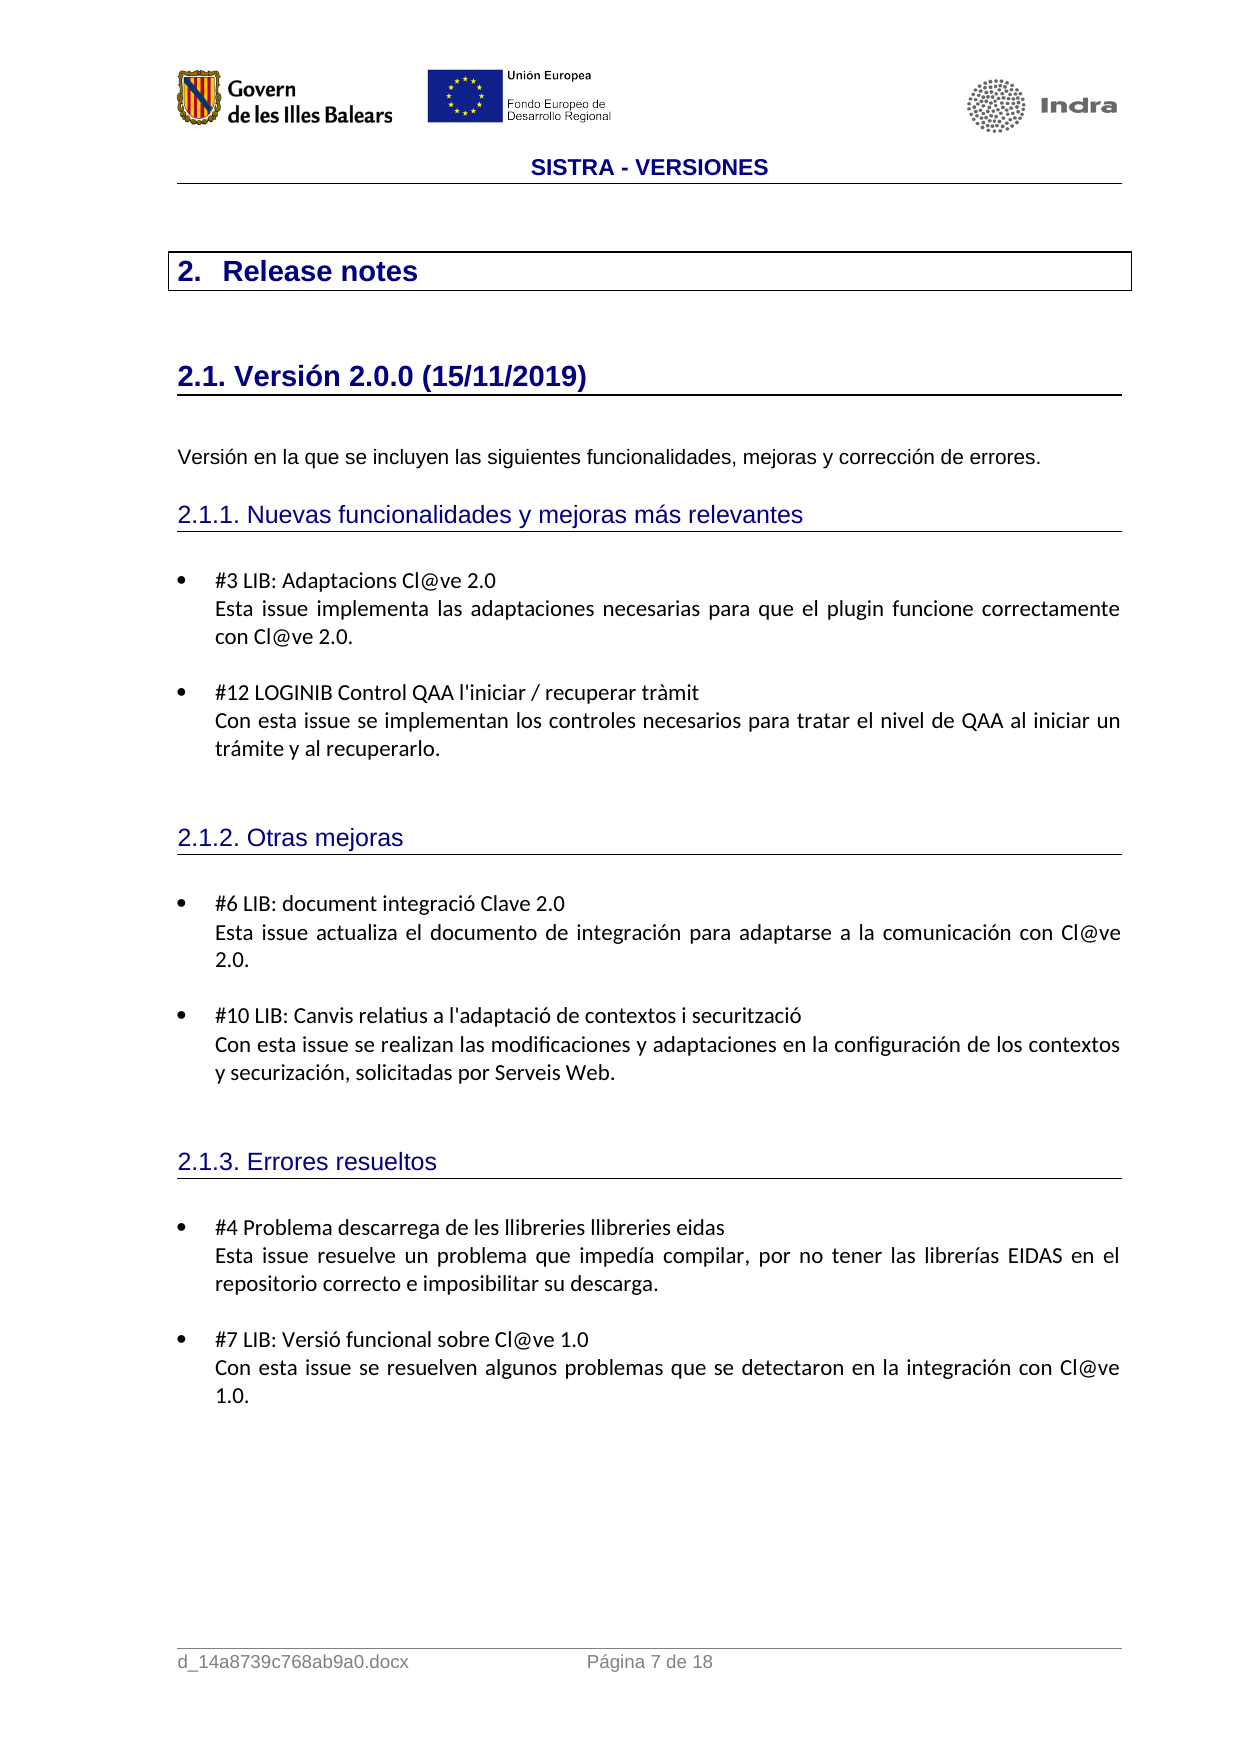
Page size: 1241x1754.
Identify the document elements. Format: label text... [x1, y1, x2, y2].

list #4 Problema descarrega de les llibreries llibreries eidas [177, 1213, 1122, 1241]
list #12 LOGINIB Control QAA l'iniciar / recuperar tràmit [177, 678, 1122, 706]
list Con esta issue se resuelven algunos problemas que se detectaron en la integración con Cl@ve 1.0. [215, 1353, 1122, 1409]
picture [421, 67, 611, 125]
text Versión en la que se incluyen las siguientes funcionalidades, mejoras y corrección de errores. [177, 444, 1122, 468]
list Esta issue actualiza el documento de integración para adaptarse a la comunicación con Cl@ve 2.0. [215, 918, 1122, 974]
list #3 LIB: Adaptacions Cl@ve 2.0 [177, 566, 1122, 594]
list #7 LIB: Versió funcional sobre Cl@ve 1.0 [177, 1325, 1122, 1353]
subtitle Otras mejoras [177, 823, 1122, 854]
picture [176, 70, 393, 125]
subtitle Errores resueltos [177, 1147, 1122, 1178]
list Con esta issue se realizan las modificaciones y adaptaciones en la configuración de los contextos y securización, solicitadas por Serveis Web. [215, 1030, 1122, 1086]
subtitle Nuevas funcionalidades y mejoras más relevantes [177, 500, 1122, 531]
subtitle Release notes [169, 253, 1131, 290]
list #10 LIB: Canvis relatius a l'adaptació de contextos i securització [177, 1002, 1122, 1030]
list Esta issue resuelve un problema que impedía compilar, por no tener las librerías EIDAS en el repositorio correcto e imposibilitar su descarga. [215, 1241, 1122, 1297]
list #6 LIB: document integració Clave 2.0 [177, 889, 1122, 918]
subtitle Versión 2.0.0 (15/11/2019) [177, 359, 1122, 394]
list Con esta issue se implementan los controles necesarios para tratar el nivel de QAA al iniciar un trámite y al recuperarlo. [215, 706, 1122, 762]
list Esta issue implementa las adaptaciones necesarias para que el plugin funcione correctamente con Cl@ve 2.0. [215, 594, 1122, 650]
